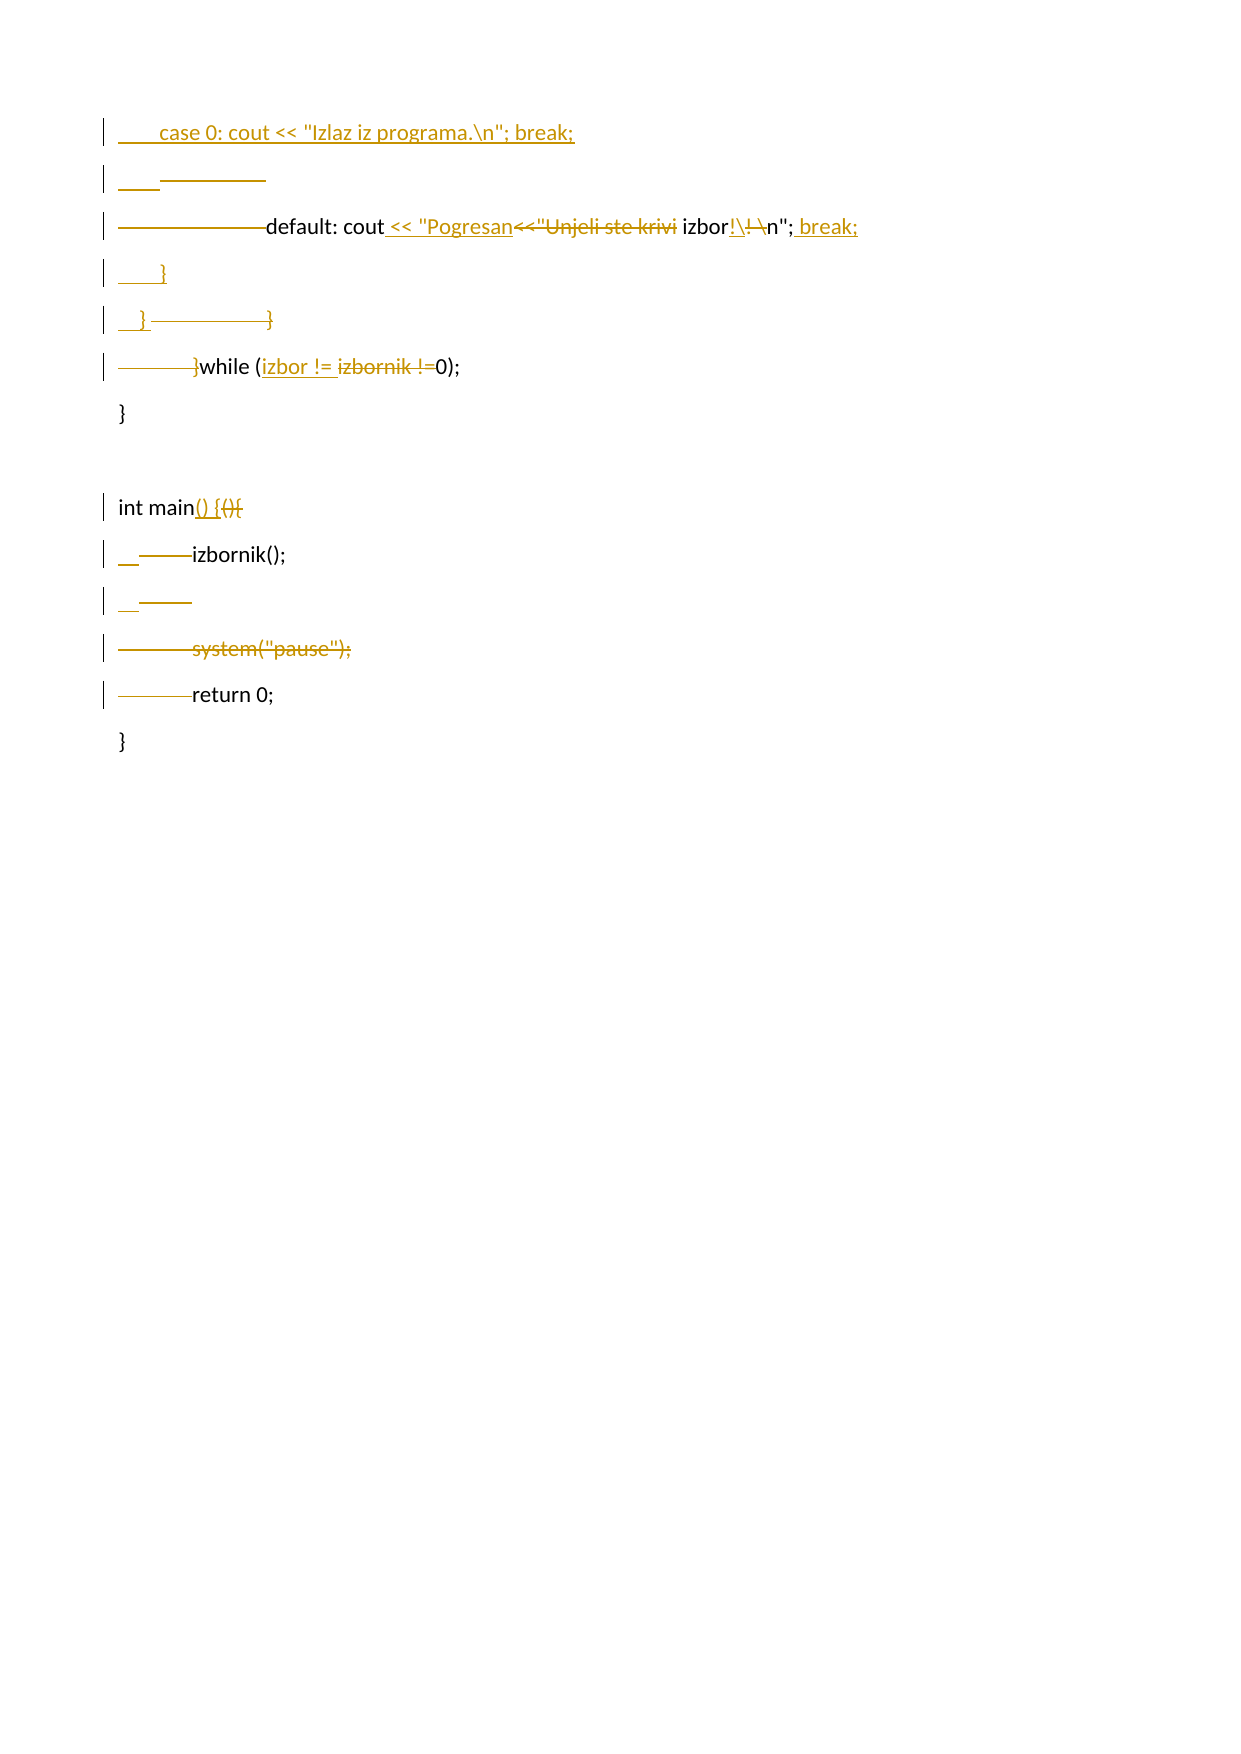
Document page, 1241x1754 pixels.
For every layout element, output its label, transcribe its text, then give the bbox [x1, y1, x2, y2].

text izbornik(); [118, 540, 1122, 568]
text int main [118, 493, 1122, 521]
text while (0); [118, 352, 1122, 381]
text } [118, 399, 1122, 427]
text default: cout izborn"; [118, 212, 1122, 240]
text } [118, 727, 1122, 756]
text return 0; [118, 681, 1122, 709]
